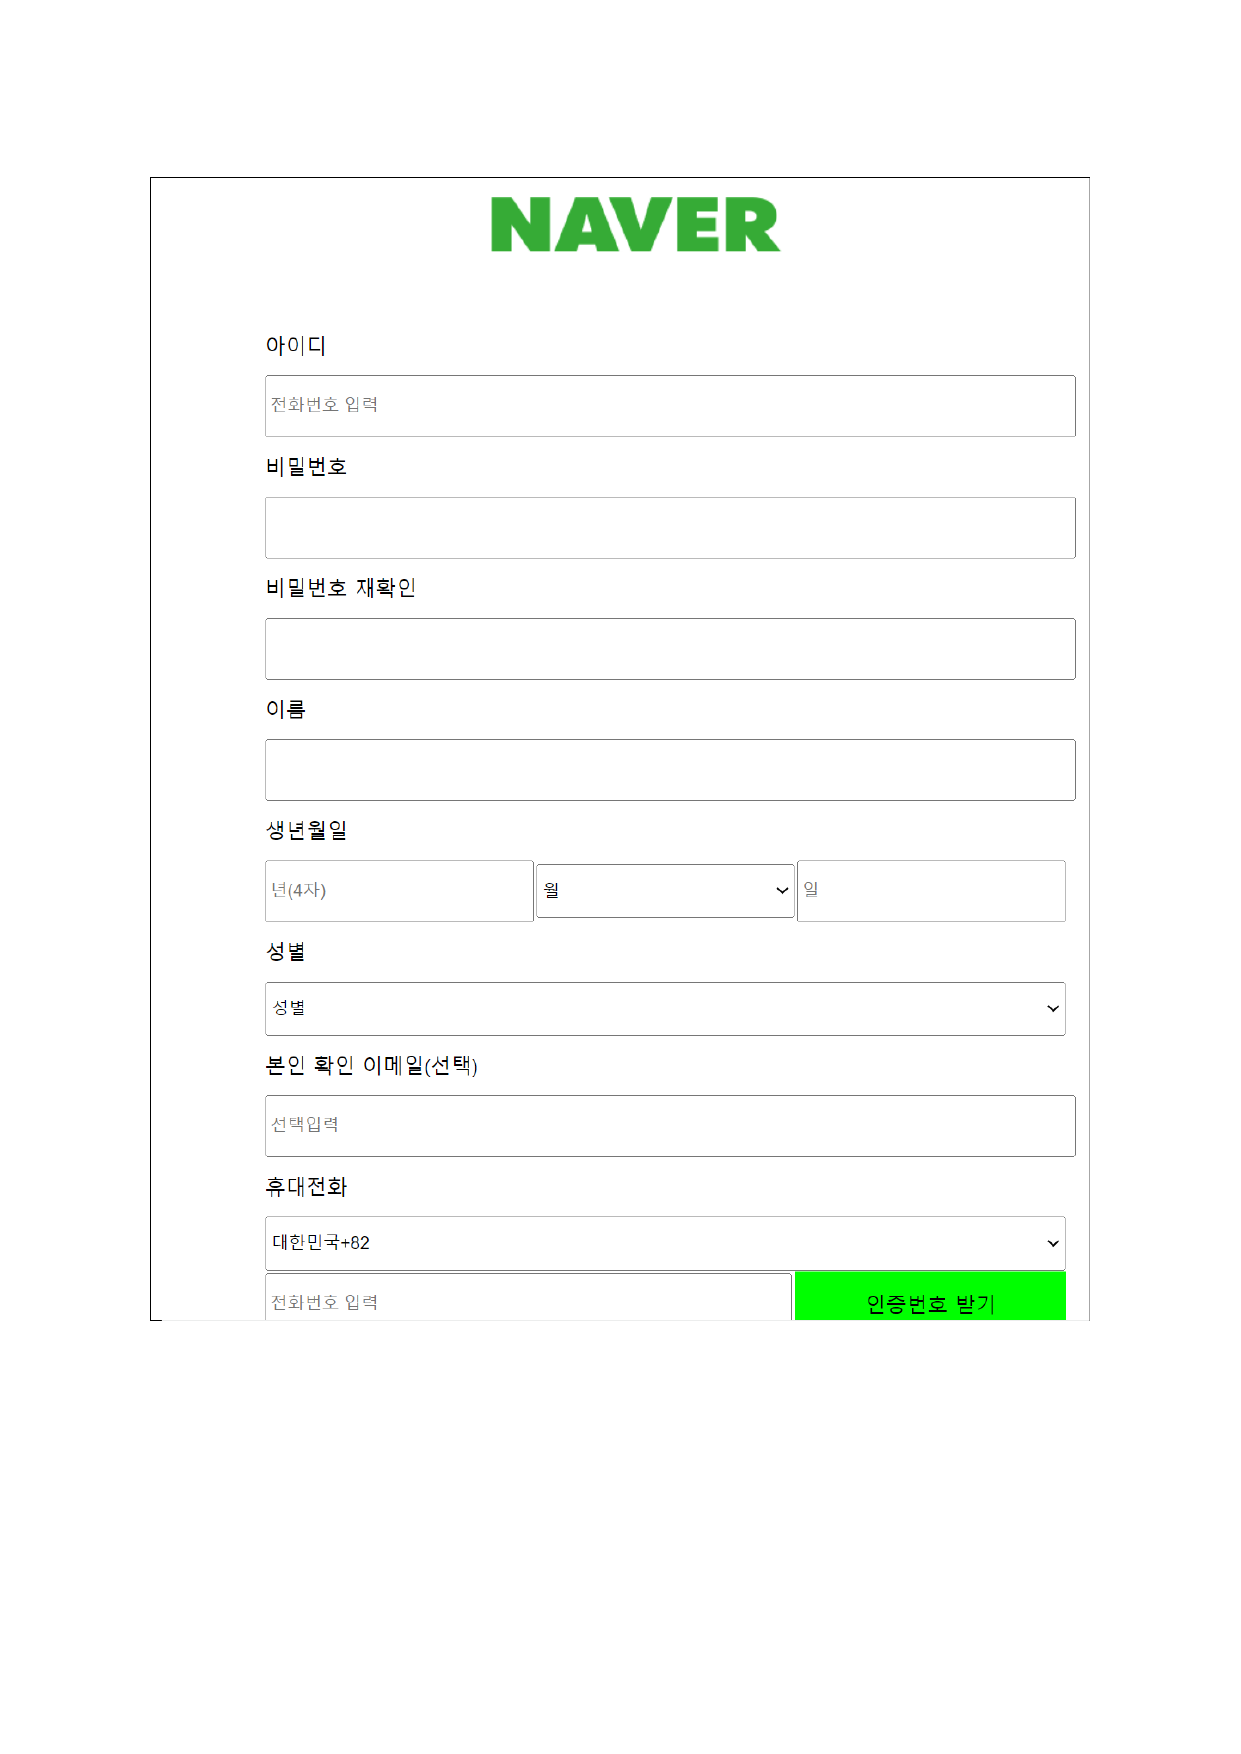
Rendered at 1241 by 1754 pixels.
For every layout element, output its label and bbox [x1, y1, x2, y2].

table_header [151, 178, 161, 1320]
picture [161, 178, 1090, 1321]
